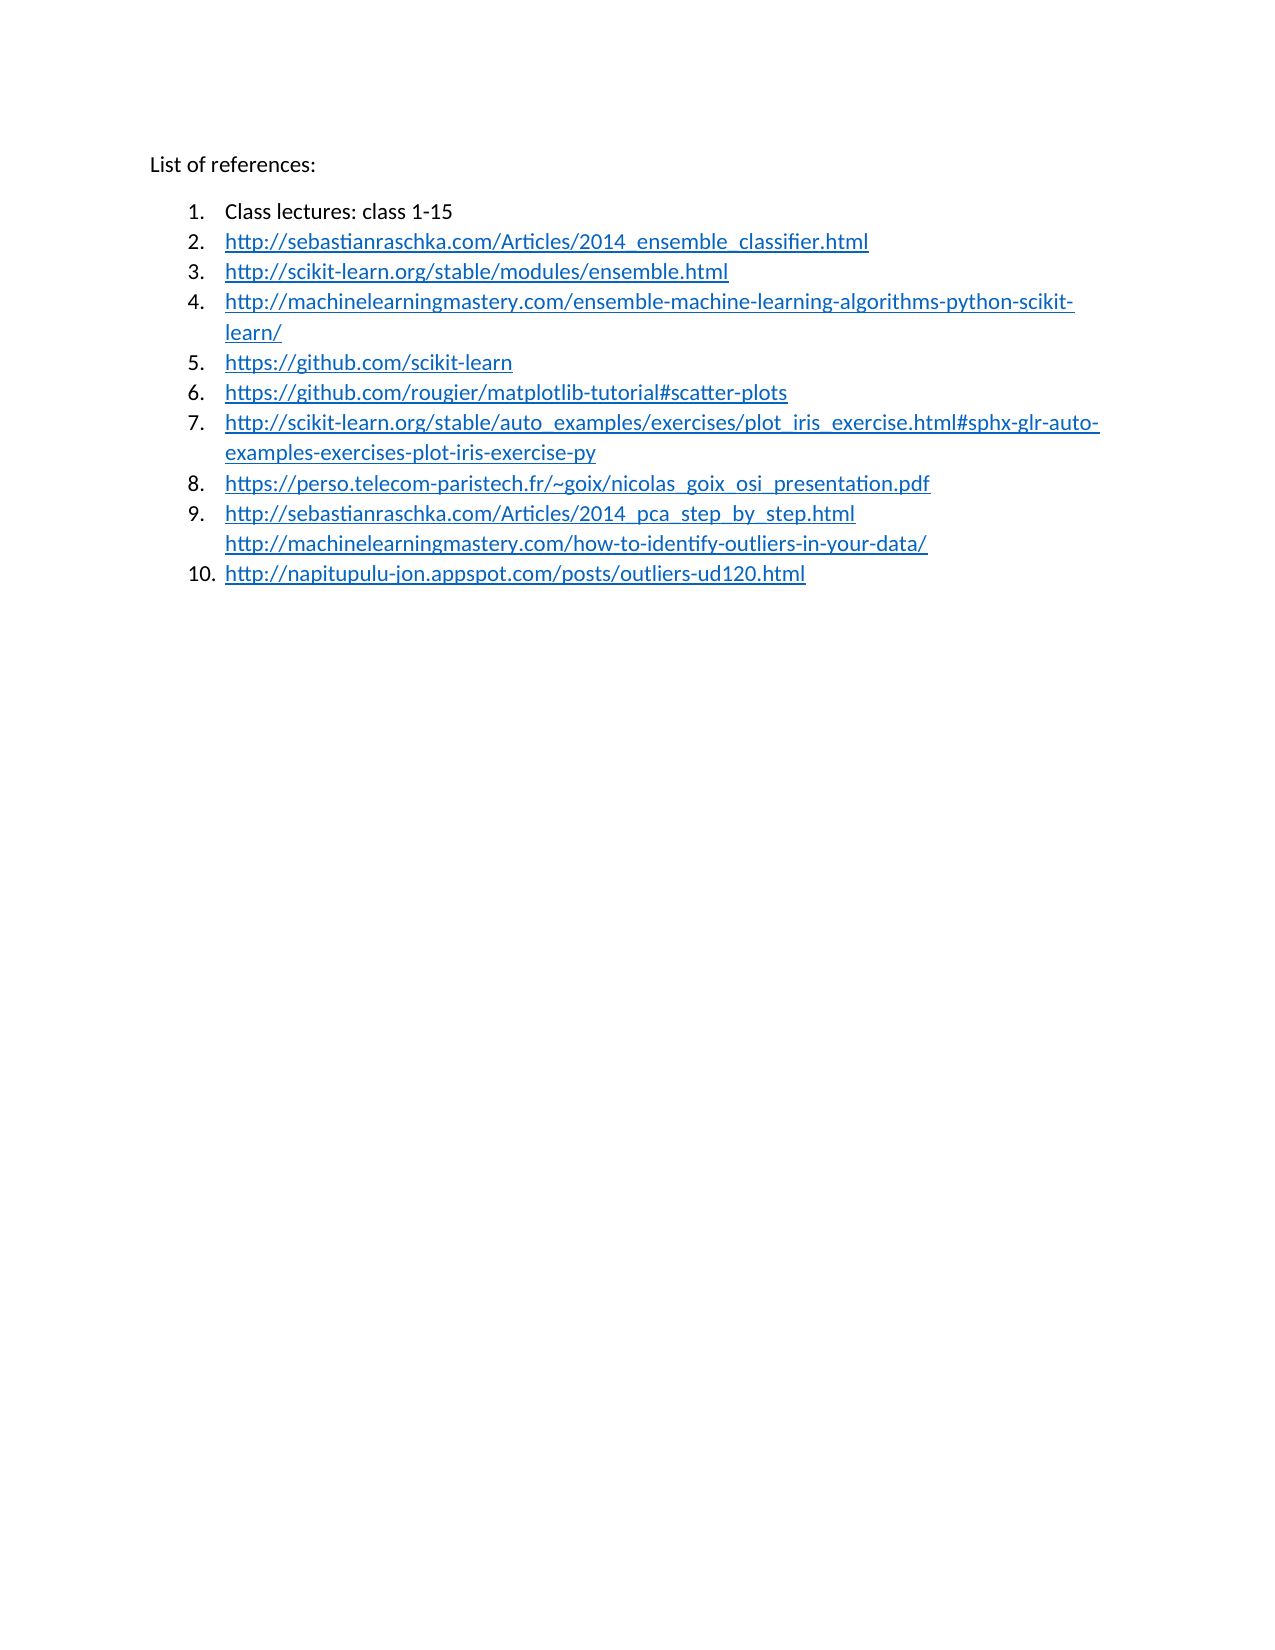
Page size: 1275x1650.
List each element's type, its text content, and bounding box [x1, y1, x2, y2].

list http://sebastianraschka.com/Articles/2014_pca_step_by_step.html http://machinelearningmastery.com/how-to-identify-outliers-in-your-data/ [187, 499, 1125, 557]
list https://github.com/scikit-learn [187, 348, 1125, 376]
list http://machinelearningmastery.com/ensemble-machine-learning-algorithms-python-scikit-learn/ [187, 287, 1125, 346]
list http://scikit-learn.org/stable/auto_examples/exercises/plot_iris_exercise.html#sphx-glr-auto-examples-exercises-plot-iris-exercise-py [187, 408, 1125, 467]
list https://perso.telecom-paristech.fr/~goix/nicolas_goix_osi_presentation.pdf [187, 469, 1125, 497]
list http://sebastianraschka.com/Articles/2014_ensemble_classifier.html [187, 227, 1125, 255]
list Class lectures: class 1-15 [187, 197, 1125, 225]
list http://napitupulu-jon.appspot.com/posts/outliers-ud120.html [187, 559, 1125, 587]
list http://scikit-learn.org/stable/modules/ensemble.html [187, 257, 1125, 285]
text List of references: [150, 150, 1125, 178]
list https://github.com/rougier/matplotlib-tutorial#scatter-plots [187, 378, 1125, 406]
